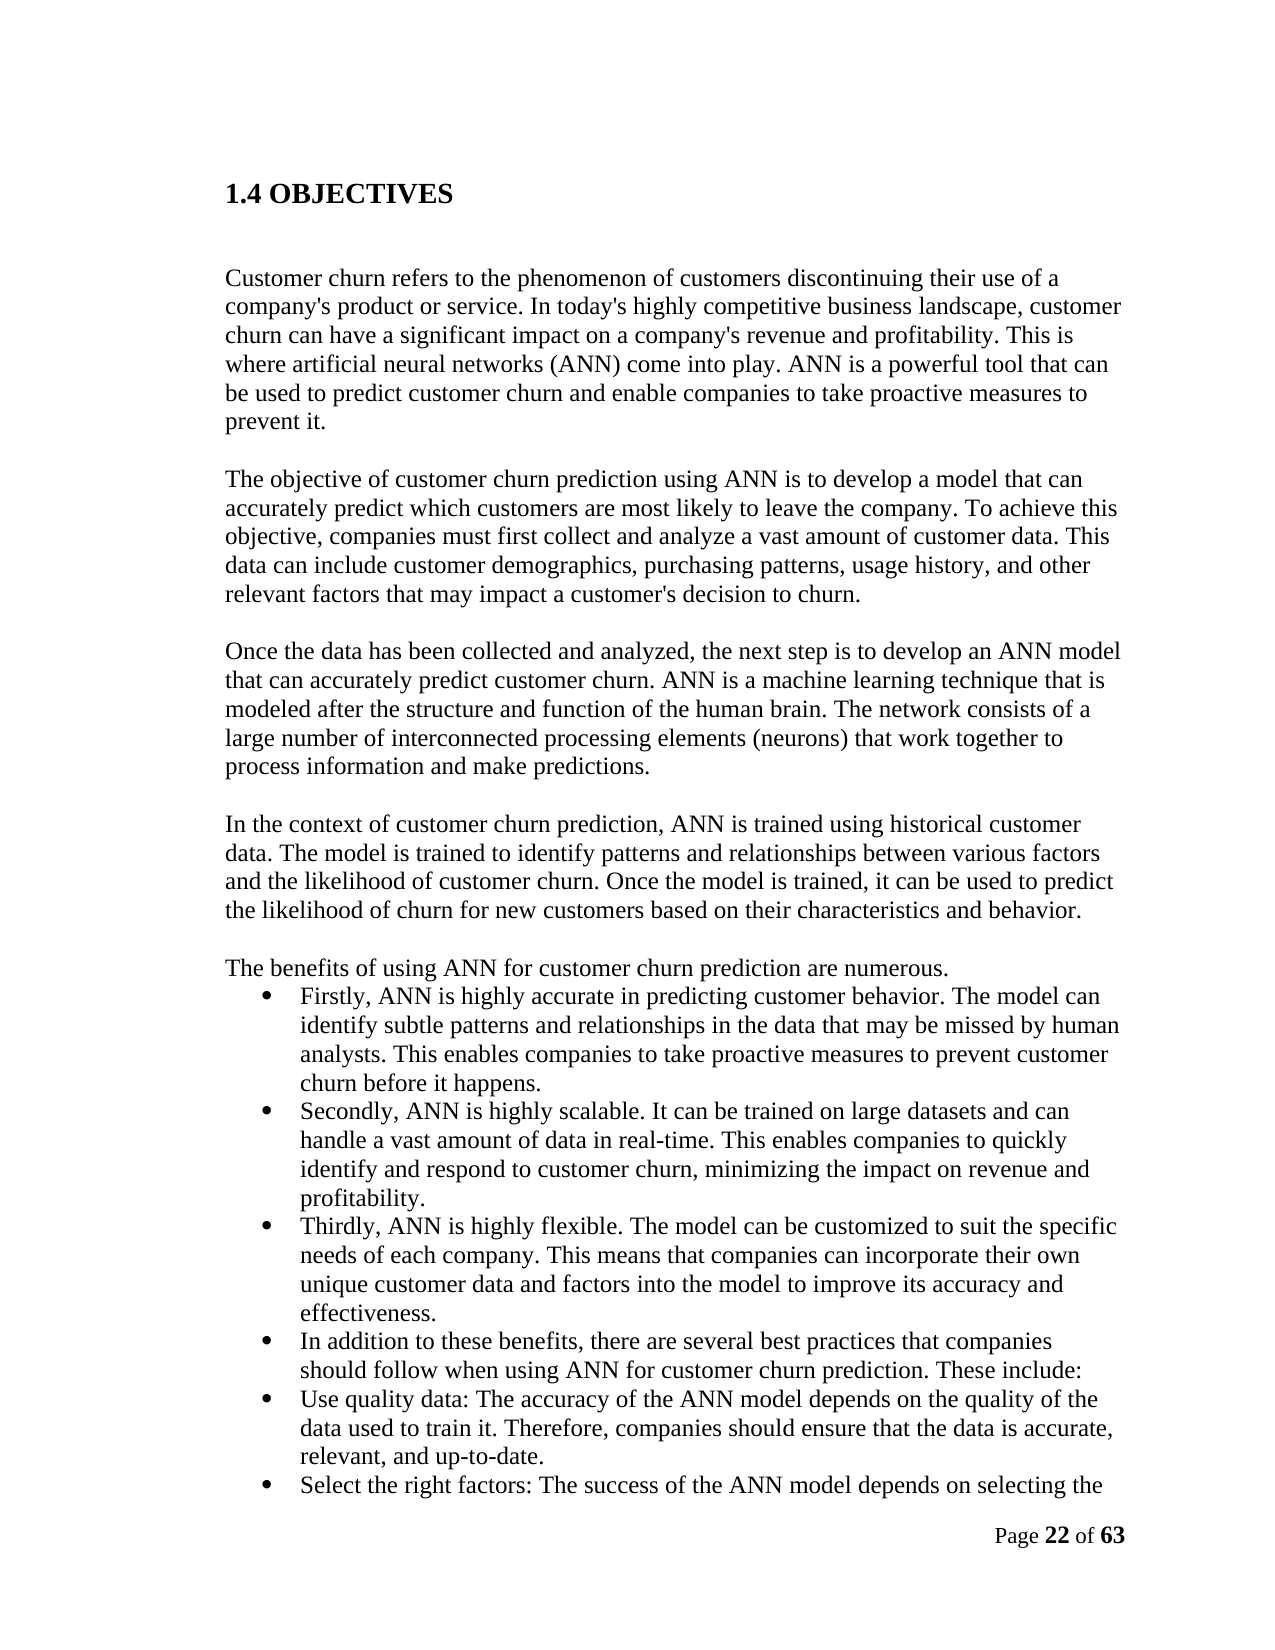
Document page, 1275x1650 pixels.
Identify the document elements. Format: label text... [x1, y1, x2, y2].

text In the context of customer churn prediction, ANN is trained using historical customer data. The model is trained to identify patterns and relationships between various factors and the likelihood of customer churn. Once the model is trained, it can be used to predict the likelihood of churn for new customers based on their characteristics and behavior. [225, 809, 1125, 924]
list In addition to these benefits, there are several best practices that companies should follow when using ANN for customer churn prediction. These include: [262, 1326, 1125, 1384]
list Firstly, ANN is highly accurate in predicting customer behavior. The model can identify subtle patterns and relationships in the data that may be missed by human analysts. This enables companies to take proactive measures to prevent customer churn before it happens. [262, 981, 1125, 1096]
text Customer churn refers to the phenomenon of customers discontinuing their use of a company's product or service. In today's highly competitive business landscape, customer churn can have a significant impact on a company's revenue and profitability. This is where artificial neural networks (ANN) come into play. ANN is a powerful tool that can be used to predict customer churn and enable companies to take proactive measures to prevent it. [225, 263, 1125, 435]
list Secondly, ANN is highly scalable. It can be trained on large datasets and can handle a vast amount of data in real-time. This enables companies to quickly identify and respond to customer churn, minimizing the impact on revenue and profitability. [262, 1096, 1125, 1211]
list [262, 1470, 1125, 1499]
text Once the data has been collected and analyzed, the next step is to develop an ANN model that can accurately predict customer churn. ANN is a machine learning technique that is modeled after the structure and function of the human brain. The network consists of a large number of interconnected processing elements (neurons) that work together to process information and make predictions. [225, 636, 1125, 780]
list Thirdly, ANN is highly flexible. The model can be customized to suit the specific needs of each company. This means that companies can incorporate their own unique customer data and factors into the model to improve its accuracy and effectiveness. [262, 1211, 1125, 1326]
text The objective of customer churn prediction using ANN is to develop a model that can accurately predict which customers are most likely to leave the company. To achieve this objective, companies must first collect and analyze a vast amount of customer data. This data can include customer demographics, purchasing patterns, usage history, and other relevant factors that may impact a customer's decision to churn. [225, 464, 1125, 608]
list Use quality data: The accuracy of the ANN model depends on the quality of the data used to train it. Therefore, companies should ensure that the data is accurate, relevant, and up-to-date. [262, 1384, 1125, 1470]
text 1.4 OBJECTIVES [225, 176, 1125, 210]
text The benefits of using ANN for customer churn prediction are numerous. [225, 953, 1125, 981]
